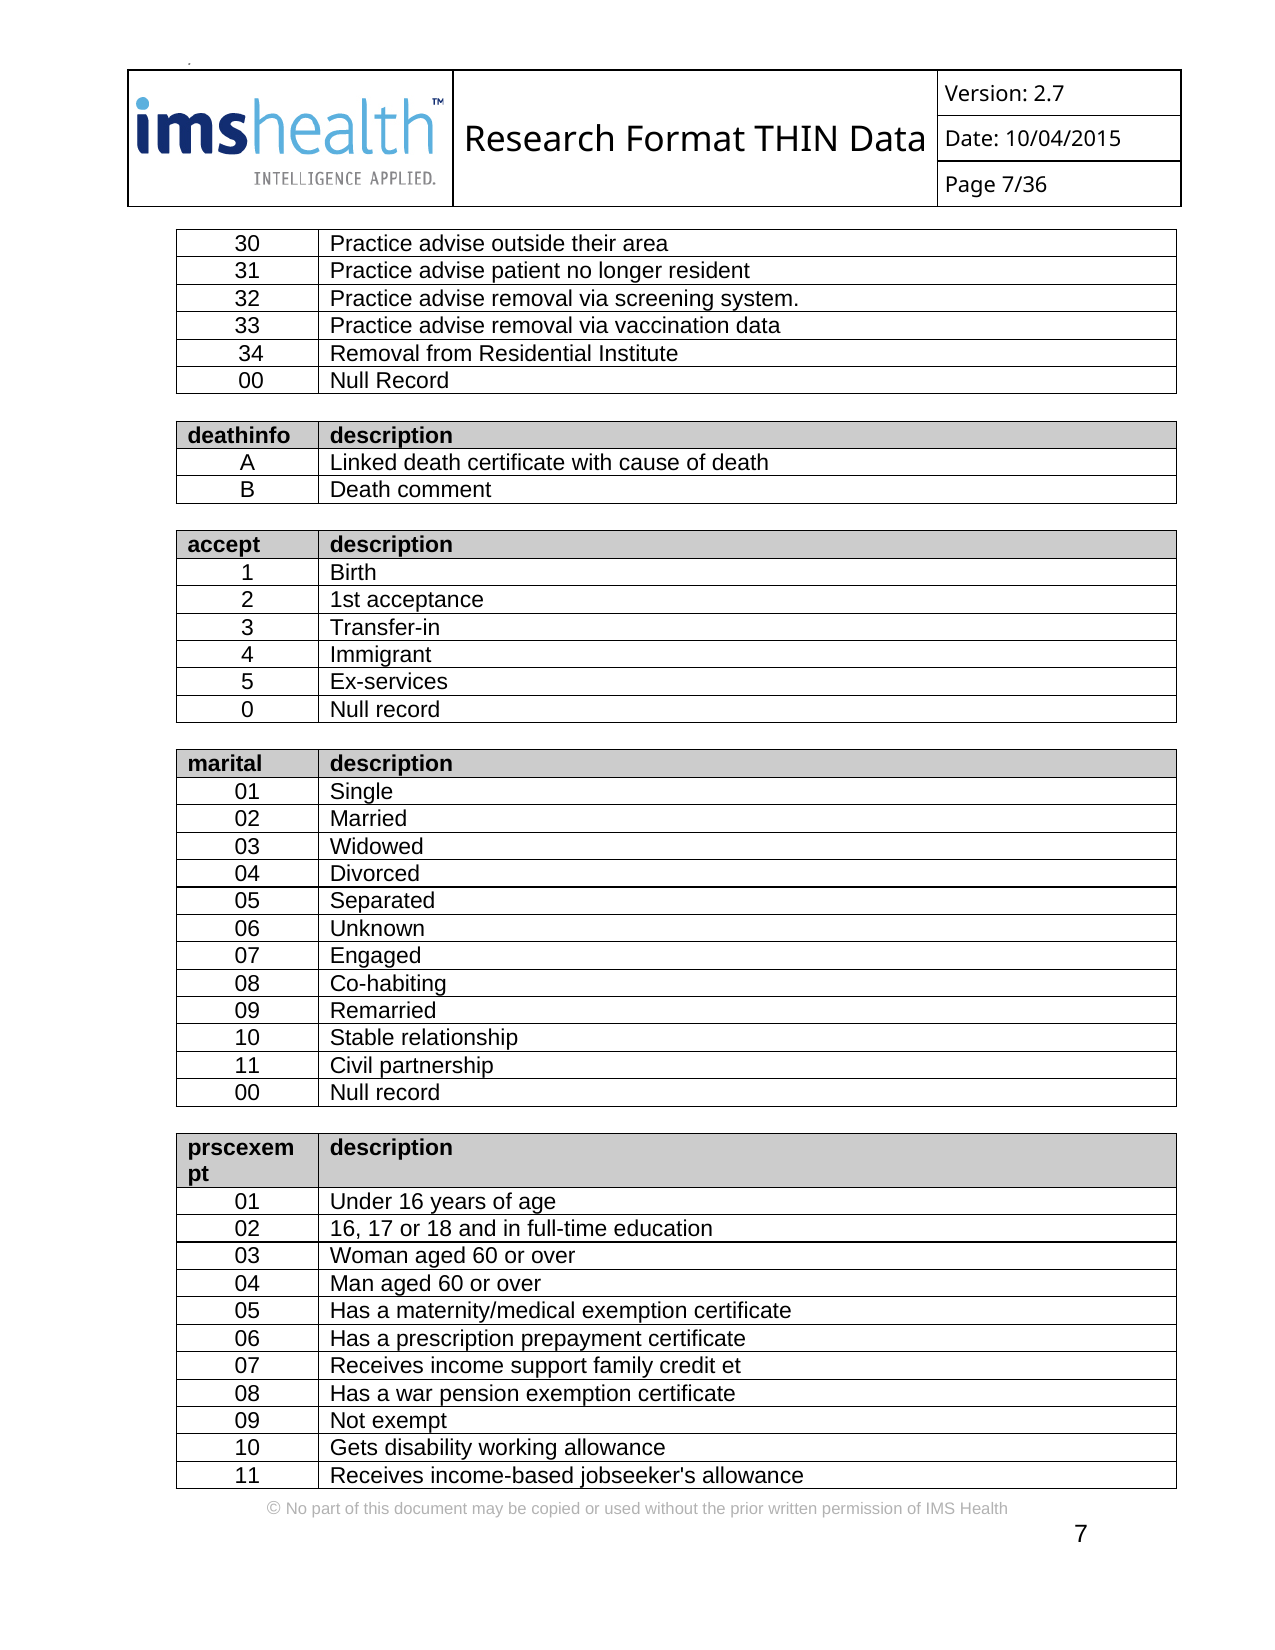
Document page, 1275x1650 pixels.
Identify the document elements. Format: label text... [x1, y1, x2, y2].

table_cell Has a maternity/medical exemption certificate [319, 1297, 1176, 1324]
table_cell 00 [177, 367, 318, 393]
table_cell A [177, 449, 318, 475]
table_cell Not exempt [319, 1407, 1176, 1433]
table_cell Practice advise outside their area [319, 230, 1176, 256]
table_cell Remarried [319, 997, 1176, 1023]
table_header accept [177, 531, 318, 558]
table_cell Woman aged 60 or over [319, 1243, 1176, 1269]
table_header marital [177, 750, 318, 777]
table_cell 2 [177, 586, 318, 612]
table_cell B [177, 476, 318, 503]
table_header description [319, 422, 1176, 448]
table_cell Stable relationship [319, 1024, 1176, 1051]
table_cell 05 [177, 888, 318, 914]
table_cell 05 [177, 1297, 318, 1324]
table_cell 04 [177, 860, 318, 886]
table_cell Null record [319, 1079, 1176, 1106]
table_cell Null record [319, 696, 1176, 722]
table_cell 02 [177, 1215, 318, 1241]
table_cell 06 [177, 1325, 318, 1351]
table_cell 07 [177, 942, 318, 968]
table_cell Immigrant [319, 641, 1176, 667]
table_cell Linked death certificate with cause of death [319, 449, 1176, 475]
table_cell 07 [177, 1352, 318, 1378]
table_cell Single [319, 778, 1176, 804]
table_cell 32 [177, 285, 318, 311]
table_cell 3 [177, 614, 318, 640]
table_header description [319, 1134, 1176, 1187]
table_cell 33 [177, 312, 318, 338]
table_cell 00 [177, 1079, 318, 1106]
table_cell 16, 17 or 18 and in full-time education [319, 1215, 1176, 1241]
table_cell Married [319, 805, 1176, 832]
table_cell Null Record [319, 367, 1176, 393]
table_cell Practice advise patient no longer resident [319, 257, 1176, 284]
table_cell 09 [177, 1407, 318, 1433]
table_header description [319, 531, 1176, 558]
table_cell Gets disability working allowance [319, 1434, 1176, 1461]
table_cell 01 [177, 778, 318, 804]
table_cell 0 [177, 696, 318, 722]
table_cell Divorced [319, 860, 1176, 886]
table_cell Co-habiting [319, 970, 1176, 996]
table_cell 1 [177, 559, 318, 585]
table_header prscexempt [177, 1134, 318, 1187]
table_cell 11 [177, 1462, 318, 1488]
table_cell Unknown [319, 915, 1176, 941]
table_cell 30 [177, 230, 318, 256]
table_header description [319, 750, 1176, 777]
table_cell Separated [319, 888, 1176, 914]
table_cell 03 [177, 1243, 318, 1269]
table_cell 04 [177, 1270, 318, 1296]
table_cell Receives income support family credit et [319, 1352, 1176, 1378]
table_cell 09 [177, 997, 318, 1023]
table_cell Civil partnership [319, 1052, 1176, 1078]
table_cell 06 [177, 915, 318, 941]
table_cell Practice advise removal via vaccination data [319, 312, 1176, 338]
table_cell 31 [177, 257, 318, 284]
table_cell 11 [177, 1052, 318, 1078]
table_cell Ex-services [319, 668, 1176, 694]
table_cell 08 [177, 970, 318, 996]
table_cell Removal from Residential Institute [319, 340, 1176, 366]
table_header deathinfo [177, 422, 318, 448]
table_cell 5 [177, 668, 318, 694]
picture [134, 95, 444, 185]
table_cell 10 [177, 1434, 318, 1461]
table_cell Death comment [319, 476, 1176, 503]
table_cell 10 [177, 1024, 318, 1051]
table_cell 4 [177, 641, 318, 667]
table_cell Receives income-based jobseeker's allowance [319, 1462, 1176, 1488]
table_cell Practice advise removal via screening system. [319, 285, 1176, 311]
table_cell Birth [319, 559, 1176, 585]
table_cell 08 [177, 1380, 318, 1406]
table_cell 01 [177, 1188, 318, 1214]
table_cell Widowed [319, 833, 1176, 859]
table_cell Transfer-in [319, 614, 1176, 640]
table_cell 03 [177, 833, 318, 859]
table_cell Man aged 60 or over [319, 1270, 1176, 1296]
table_cell 1st acceptance [319, 586, 1176, 612]
table_cell Has a prescription prepayment certificate [319, 1325, 1176, 1351]
table_cell 34 [177, 340, 318, 366]
table_cell Under 16 years of age [319, 1188, 1176, 1214]
table_cell Engaged [319, 942, 1176, 968]
table_cell Has a war pension exemption certificate [319, 1380, 1176, 1406]
table_cell 02 [177, 805, 318, 832]
